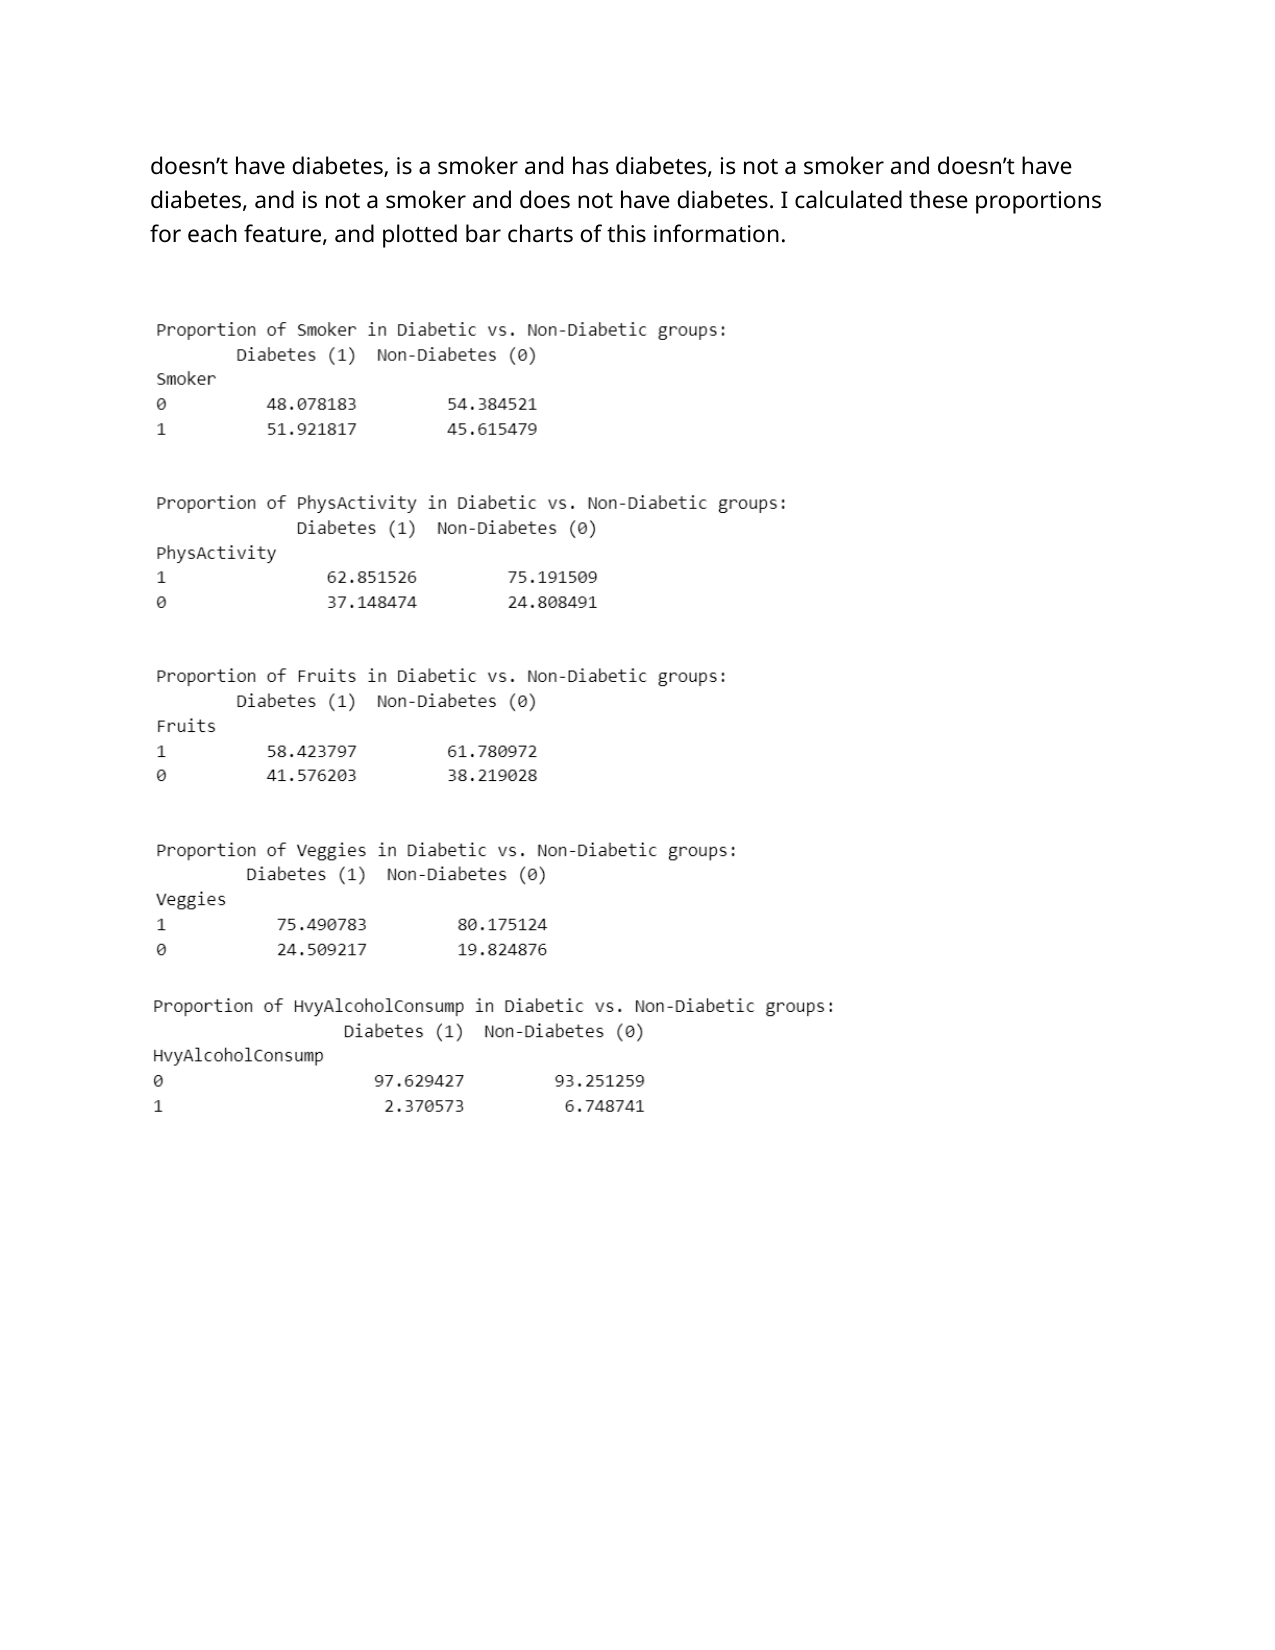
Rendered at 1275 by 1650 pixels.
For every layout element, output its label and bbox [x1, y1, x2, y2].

picture [150, 991, 902, 1137]
text [150, 150, 1125, 249]
picture [150, 318, 839, 973]
